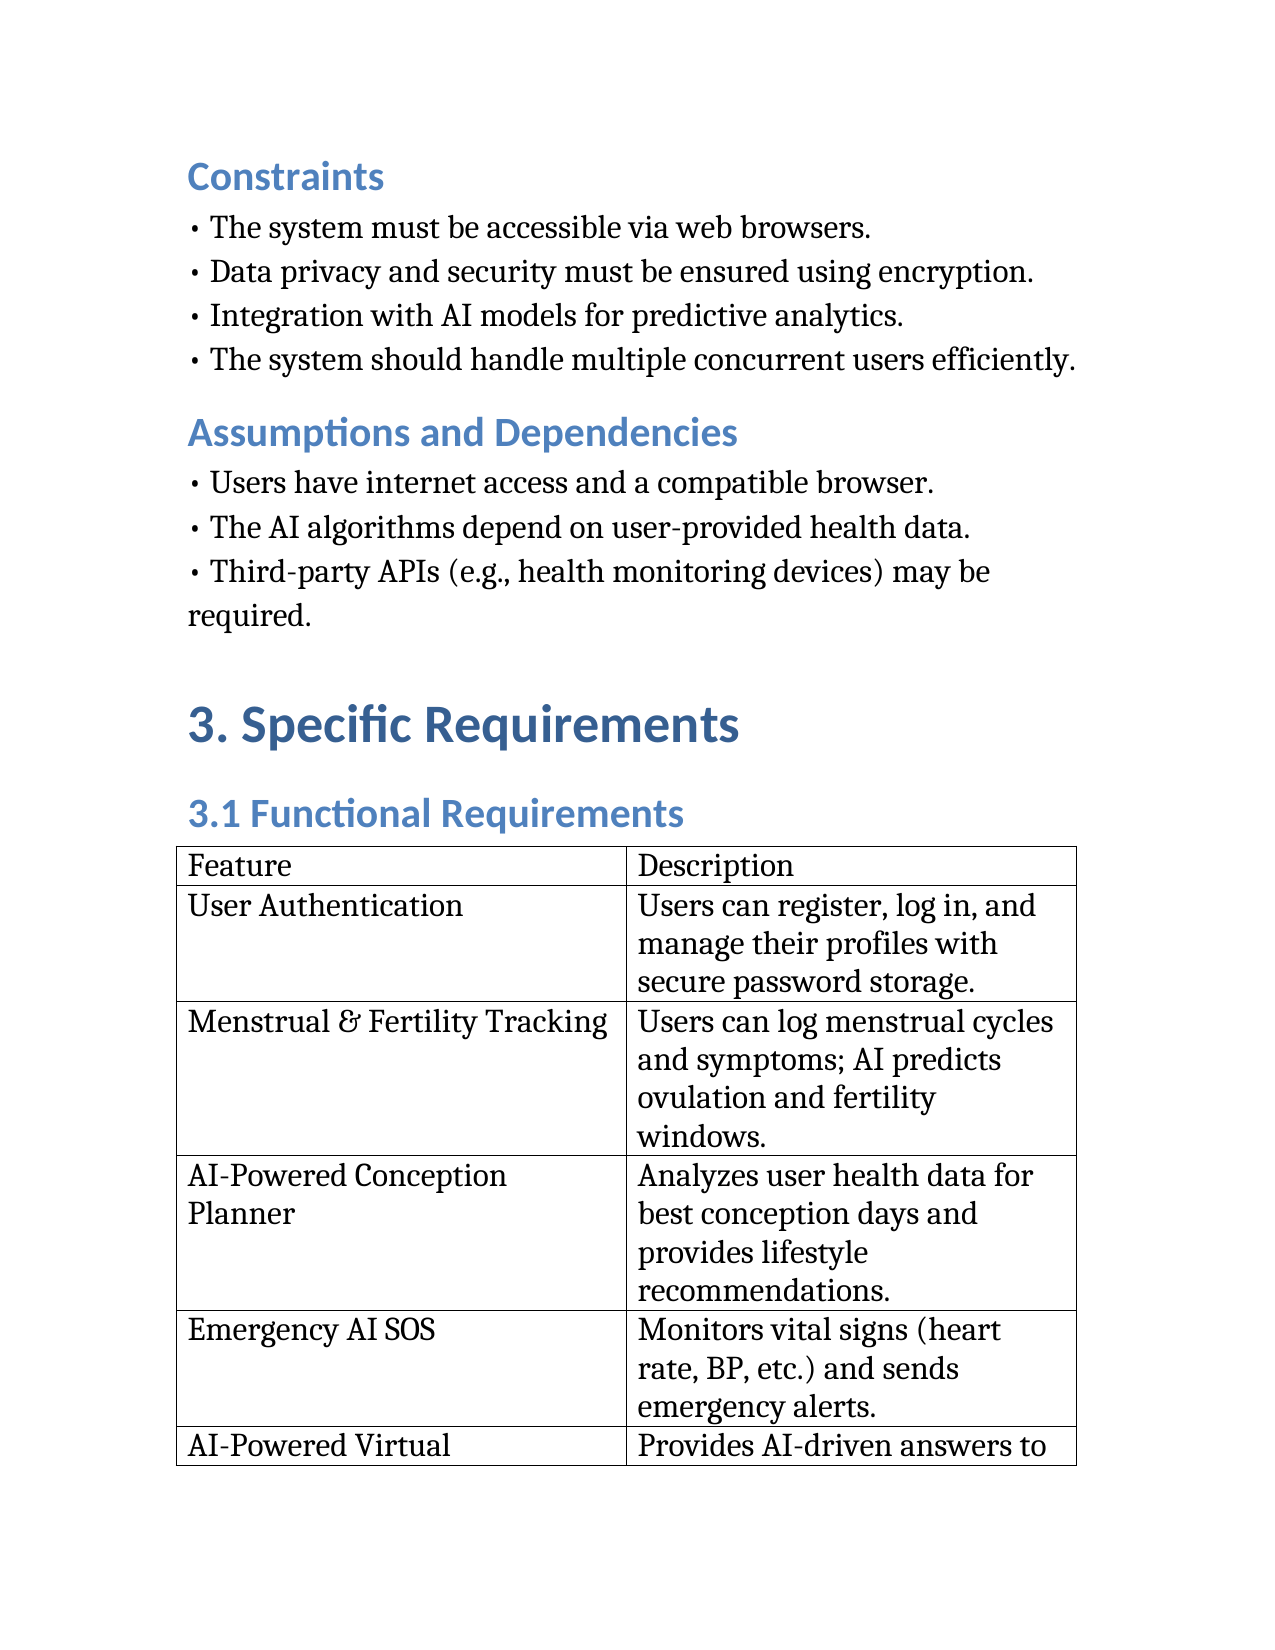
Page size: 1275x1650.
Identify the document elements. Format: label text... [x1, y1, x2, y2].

table_cell Users can log menstrual cycles and symptoms; AI predicts ovulation and fertility windows. [627, 1002, 1076, 1155]
table_cell Emergency AI SOS [177, 1311, 626, 1426]
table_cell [627, 1427, 1076, 1465]
table_cell Users can register, log in, and manage their profiles with secure password storage. [627, 886, 1076, 1001]
text • The system must be accessible via web browsers. • Data privacy and security must be ensured using encryption. • Integration with AI models for predictive analytics. • The system should handle multiple concurrent users efficiently. [187, 208, 1087, 379]
subtitle 3. Specific Requirements [187, 690, 1087, 756]
table_cell Analyzes user health data for best conception days and provides lifestyle recommendations. [627, 1156, 1076, 1310]
subtitle 3.1 Functional Requirements [187, 787, 1087, 838]
text • Users have internet access and a compatible browser. • The AI algorithms depend on user-provided health data. • Third-party APIs (e.g., health monitoring devices) may be required. [187, 464, 1087, 634]
table_cell Monitors vital signs (heart rate, BP, etc.) and sends emergency alerts. [627, 1311, 1076, 1426]
subtitle Constraints [187, 150, 1087, 201]
table_cell Menstrual & Fertility Tracking [177, 1002, 626, 1155]
subtitle Assumptions and Dependencies [187, 406, 1087, 456]
table_header Description [627, 847, 1076, 885]
table_cell User Authentication [177, 886, 626, 1001]
table_header Feature [177, 847, 626, 885]
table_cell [177, 1427, 626, 1465]
table_cell AI-Powered Conception Planner [177, 1156, 626, 1310]
